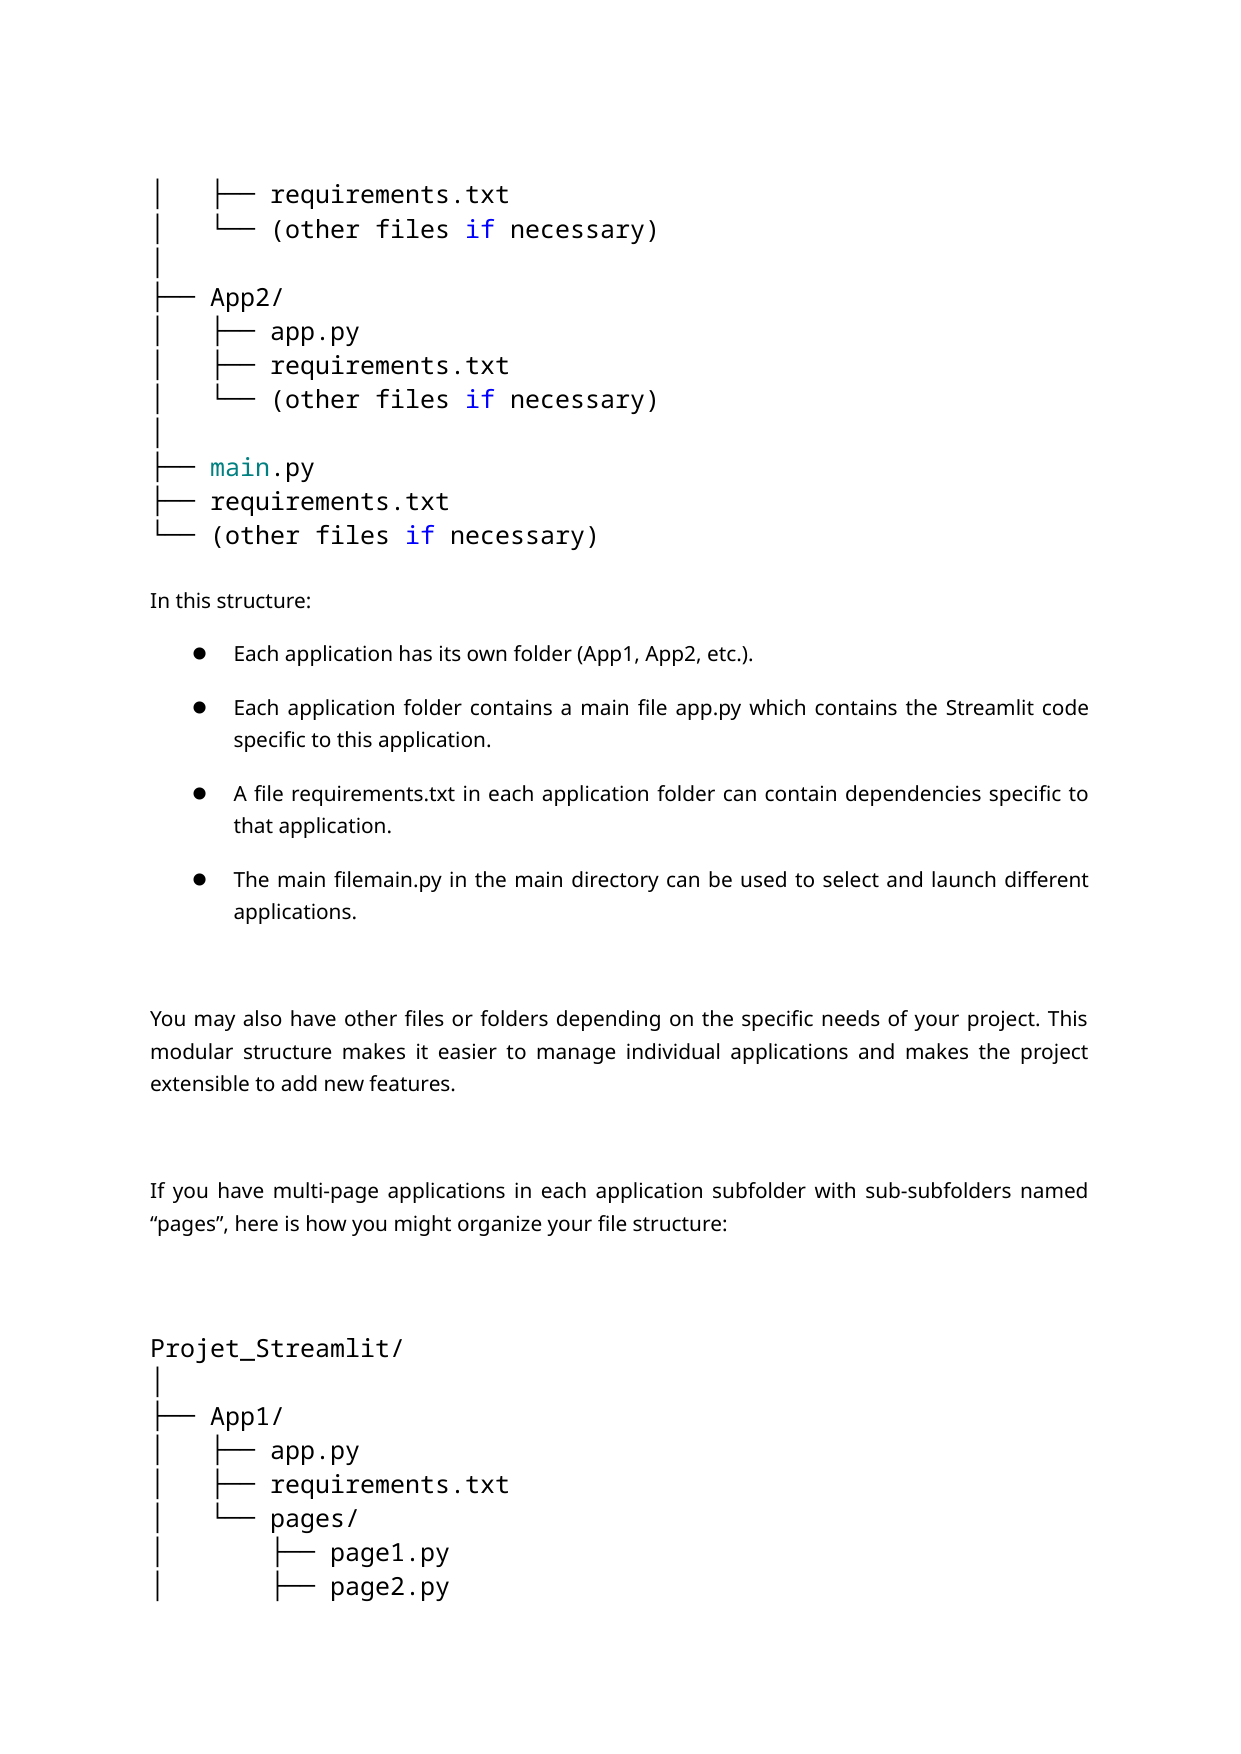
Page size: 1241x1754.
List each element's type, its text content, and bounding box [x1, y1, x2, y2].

list Each application has its own folder (App1, App2, etc.). [192, 639, 1090, 668]
text │ ├── app.py [150, 313, 1090, 347]
text └── (other files if necessary) [150, 518, 1090, 552]
text │ [150, 245, 1090, 279]
text │ ├── page1.py [150, 1535, 1090, 1569]
text │ ├── page2.py [150, 1569, 1090, 1603]
text │ ├── requirements.txt [150, 177, 1090, 211]
text │ ├── app.py [150, 1433, 1090, 1467]
text If you have multi-page applications in each application subfolder with sub-subfolders named “pages”, here is how you might organize your file structure: [150, 1176, 1090, 1237]
text Projet_Streamlit/ [150, 1331, 1090, 1365]
text You may also have other files or folders depending on the specific needs of your project. This modular structure makes it easier to manage individual applications and makes the project extensible to add new features. [150, 1004, 1090, 1098]
text ├── requirements.txt [150, 484, 1090, 518]
list A file requirements.txt in each application folder can contain dependencies specific to that application. [192, 779, 1090, 840]
text ├── App1/ [150, 1399, 1090, 1433]
text │ └── pages/ [150, 1501, 1090, 1535]
text ├── main.py [150, 450, 1090, 484]
text │ [150, 1365, 1090, 1399]
list Each application folder contains a main file app.py which contains the Streamlit code specific to this application. [192, 693, 1090, 754]
text │ [150, 416, 1090, 450]
text │ └── (other files if necessary) [150, 382, 1090, 416]
text │ └── (other files if necessary) [150, 211, 1090, 245]
text ├── App2/ [150, 279, 1090, 313]
text │ ├── requirements.txt [150, 1467, 1090, 1501]
text In this structure: [150, 586, 1090, 614]
list The main filemain.py in the main directory can be used to select and launch different applications. [192, 865, 1090, 926]
text │ ├── requirements.txt [150, 347, 1090, 382]
